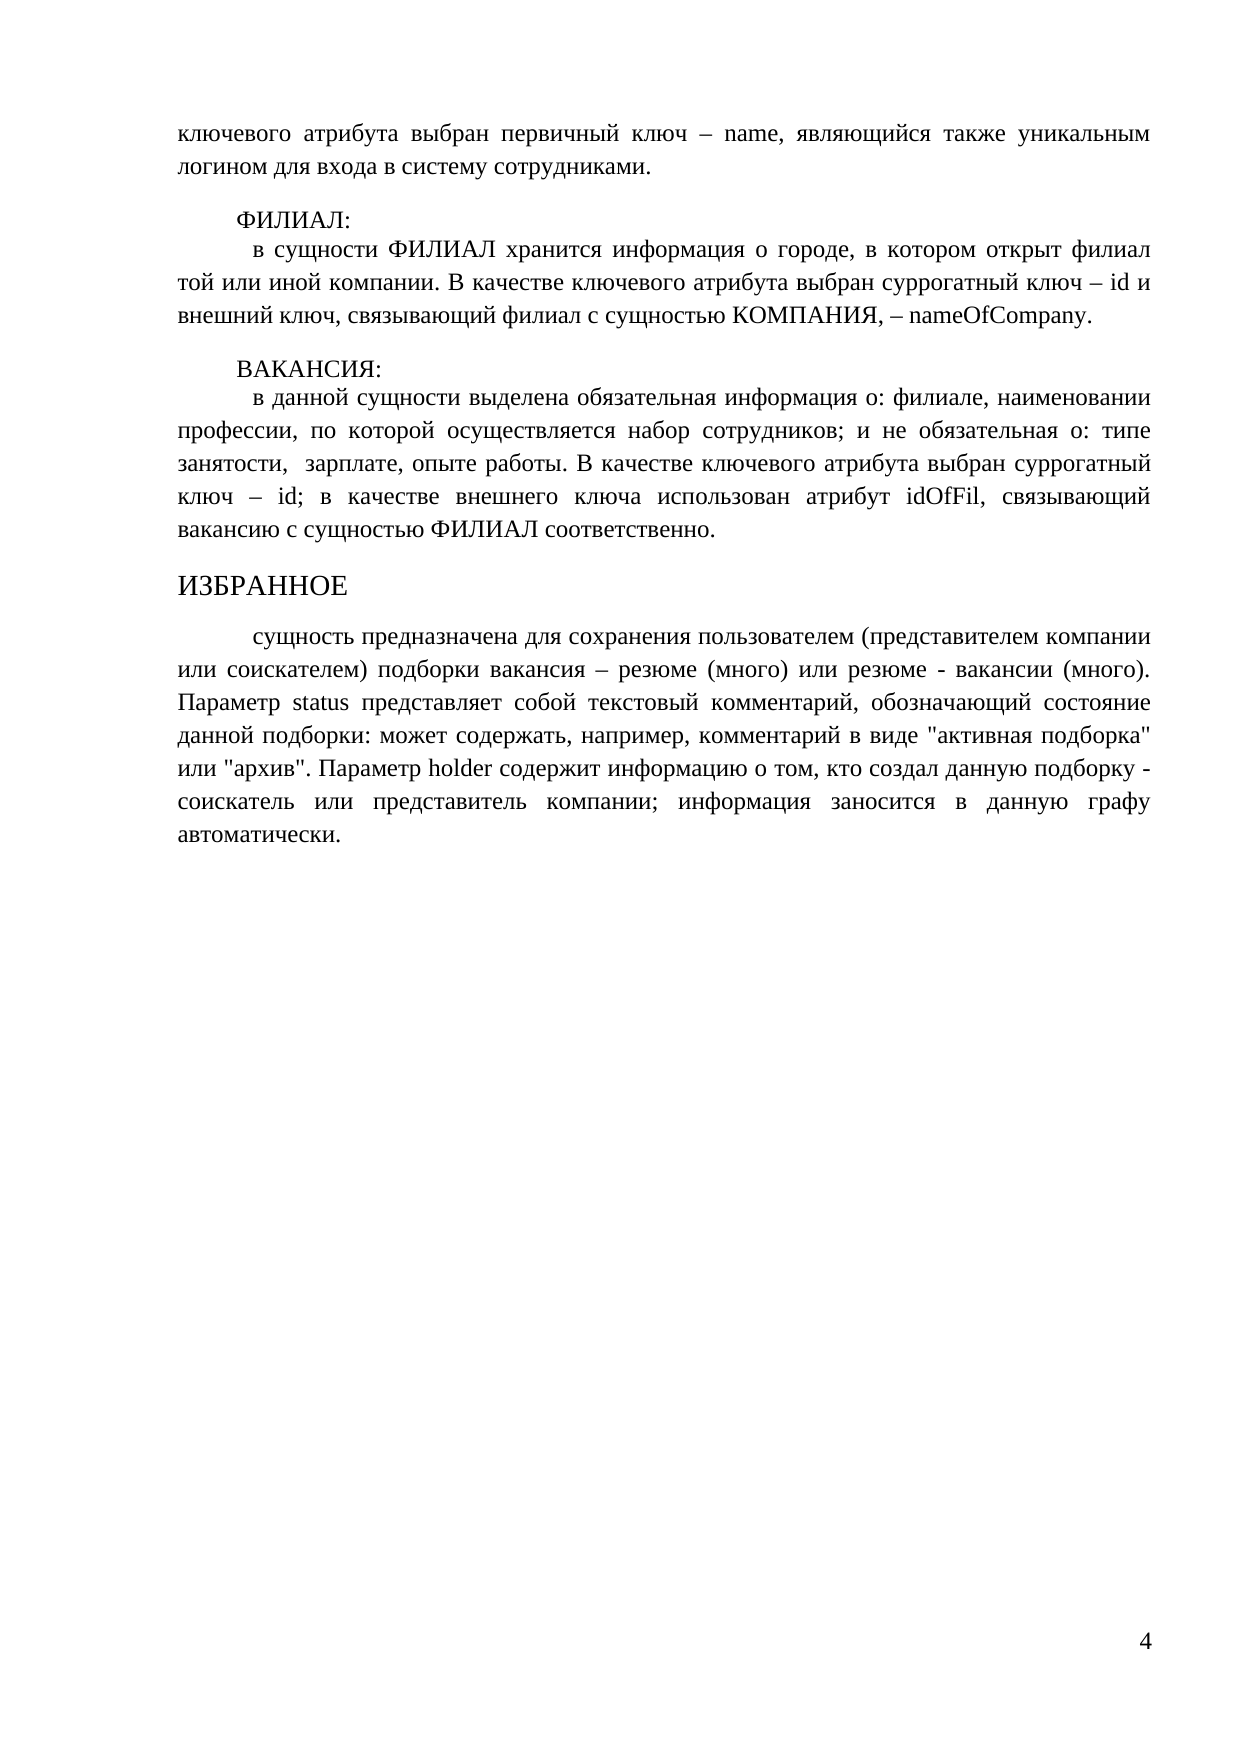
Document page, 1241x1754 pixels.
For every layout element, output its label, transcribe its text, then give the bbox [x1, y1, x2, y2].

text сущность предназначена для сохранения пользователем (представителем компании или соискателем) подборки вакансия – резюме (много) или резюме - вакансии (много). Параметр status представляет собой текстовый комментарий, обозначающий состояние данной подборки: может содержать, например, комментарий в виде "активная подборка" или "архив". Параметр holder содержит информацию о том, кто создал данную подборку - соискатель или представитель компании; информация заносится в данную графу автоматически. [177, 621, 1152, 848]
text ФИЛИАЛ: [177, 205, 1152, 234]
text в данной сущности выделена обязательная информация о: филиале, наименовании профессии, по которой осуществляется набор сотрудников; и не обязательная о: типе занятости, зарплате, опыте работы. В качестве ключевого атрибута выбран суррогатный ключ – id; в качестве внешнего ключа использован атрибут idOfFil, связывающий вакансию с сущностью ФИЛИАЛ соответственно. [177, 382, 1152, 543]
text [177, 118, 1152, 180]
text в сущности ФИЛИАЛ хранится информация о городе, в котором открыт филиал той или иной компании. В качестве ключевого атрибута выбран суррогатный ключ – id и внешний ключ, связывающий филиал с сущностью КОМПАНИЯ, – nameOfCompany. [177, 234, 1152, 328]
text ИЗБРАННОЕ [177, 568, 1152, 602]
text ВАКАНСИЯ: [177, 354, 1152, 382]
